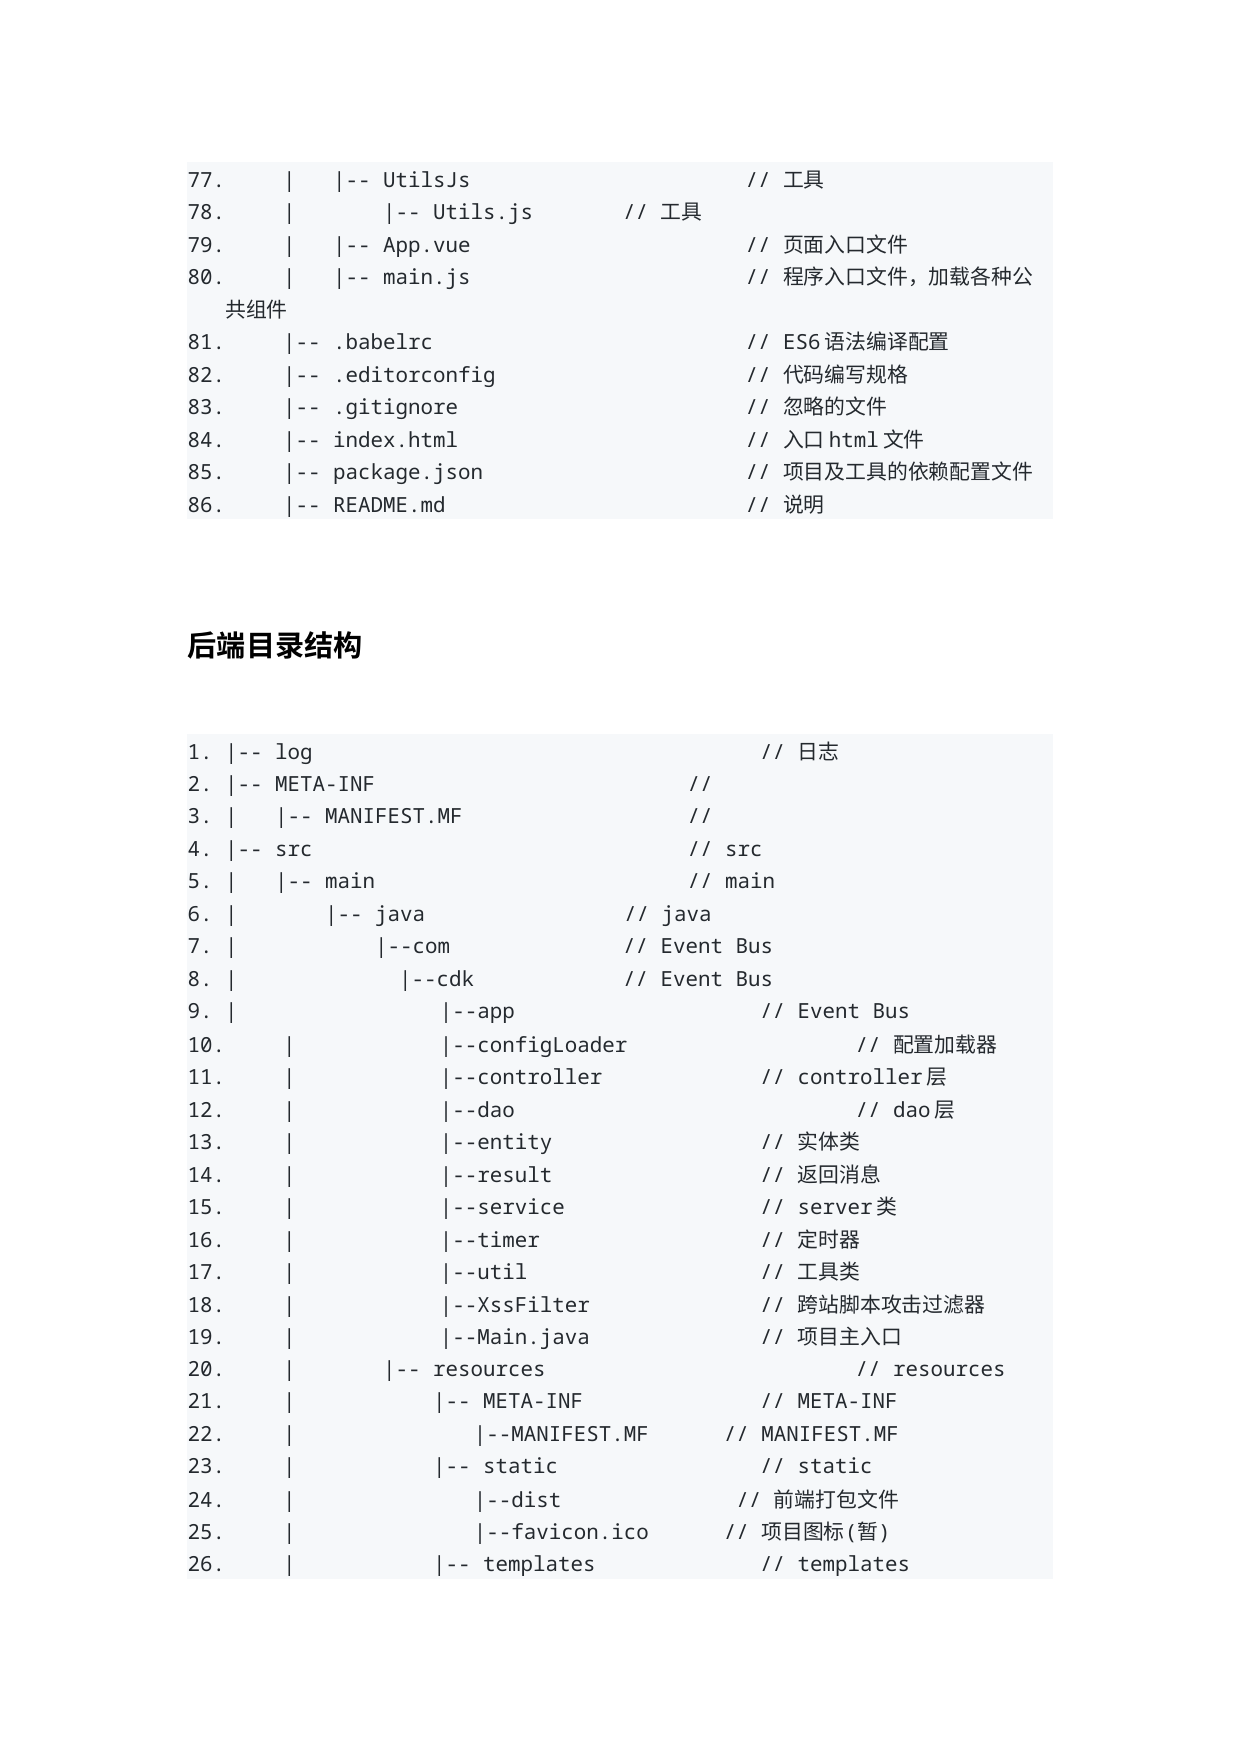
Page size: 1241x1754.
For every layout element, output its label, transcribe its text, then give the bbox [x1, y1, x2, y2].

list | |-- static // static [187, 1449, 1053, 1482]
list | |-- resources // resources [187, 1352, 1053, 1384]
list | |-- main // main [187, 864, 1053, 897]
list | |--MANIFEST.MF // MANIFEST.MF [187, 1417, 1053, 1449]
list | |--result // 返回消息 [187, 1157, 1053, 1189]
list | |-- MANIFEST.MF // [187, 799, 1053, 832]
list | |--Main.java // 项目主入口 [187, 1319, 1053, 1352]
list | |--timer // 定时器 [187, 1222, 1053, 1254]
list | |-- java // java [187, 897, 1053, 929]
list |-- index.html // 入口html文件 [187, 422, 1053, 454]
list |-- README.md // 说明 [187, 487, 1053, 519]
list | |--cdk // Event Bus [187, 962, 1053, 994]
list | |-- Utils.js // 工具 [187, 194, 1053, 227]
list |-- src // src [187, 832, 1053, 864]
list |-- .editorconfig // 代码编写规格 [187, 357, 1053, 389]
list | |-- META-INF // META-INF [187, 1384, 1053, 1417]
list | |-- templates // templates [187, 1547, 1053, 1579]
subtitle 后端目录结构 [187, 612, 1053, 677]
list | |--app // Event Bus [187, 994, 1053, 1027]
list |-- .babelrc // ES6语法编译配置 [187, 324, 1053, 357]
list | |--service // server类 [187, 1189, 1053, 1222]
list | |--entity // 实体类 [187, 1124, 1053, 1157]
list | |--favicon.ico // 项目图标(暂) [187, 1514, 1053, 1547]
list | |-- App.vue // 页面入口文件 [187, 227, 1053, 259]
list | |--configLoader // 配置加载器 [187, 1027, 1053, 1059]
list |-- META-INF // [187, 767, 1053, 799]
list | |--util // 工具类 [187, 1254, 1053, 1287]
list | |--dist // 前端打包文件 [187, 1482, 1053, 1514]
list | |-- UtilsJs // 工具 [187, 162, 1053, 194]
list | |--dao // dao层 [187, 1092, 1053, 1124]
list |-- .gitignore // 忽略的文件 [187, 389, 1053, 422]
list | |--com // Event Bus [187, 929, 1053, 962]
list | |-- main.js // 程序入口文件，加载各种公共组件 [187, 259, 1053, 324]
list | |--controller // controller层 [187, 1059, 1053, 1092]
list |-- log // 日志 [187, 734, 1053, 767]
list |-- package.json // 项目及工具的依赖配置文件 [187, 454, 1053, 487]
list | |--XssFilter // 跨站脚本攻击过滤器 [187, 1287, 1053, 1319]
